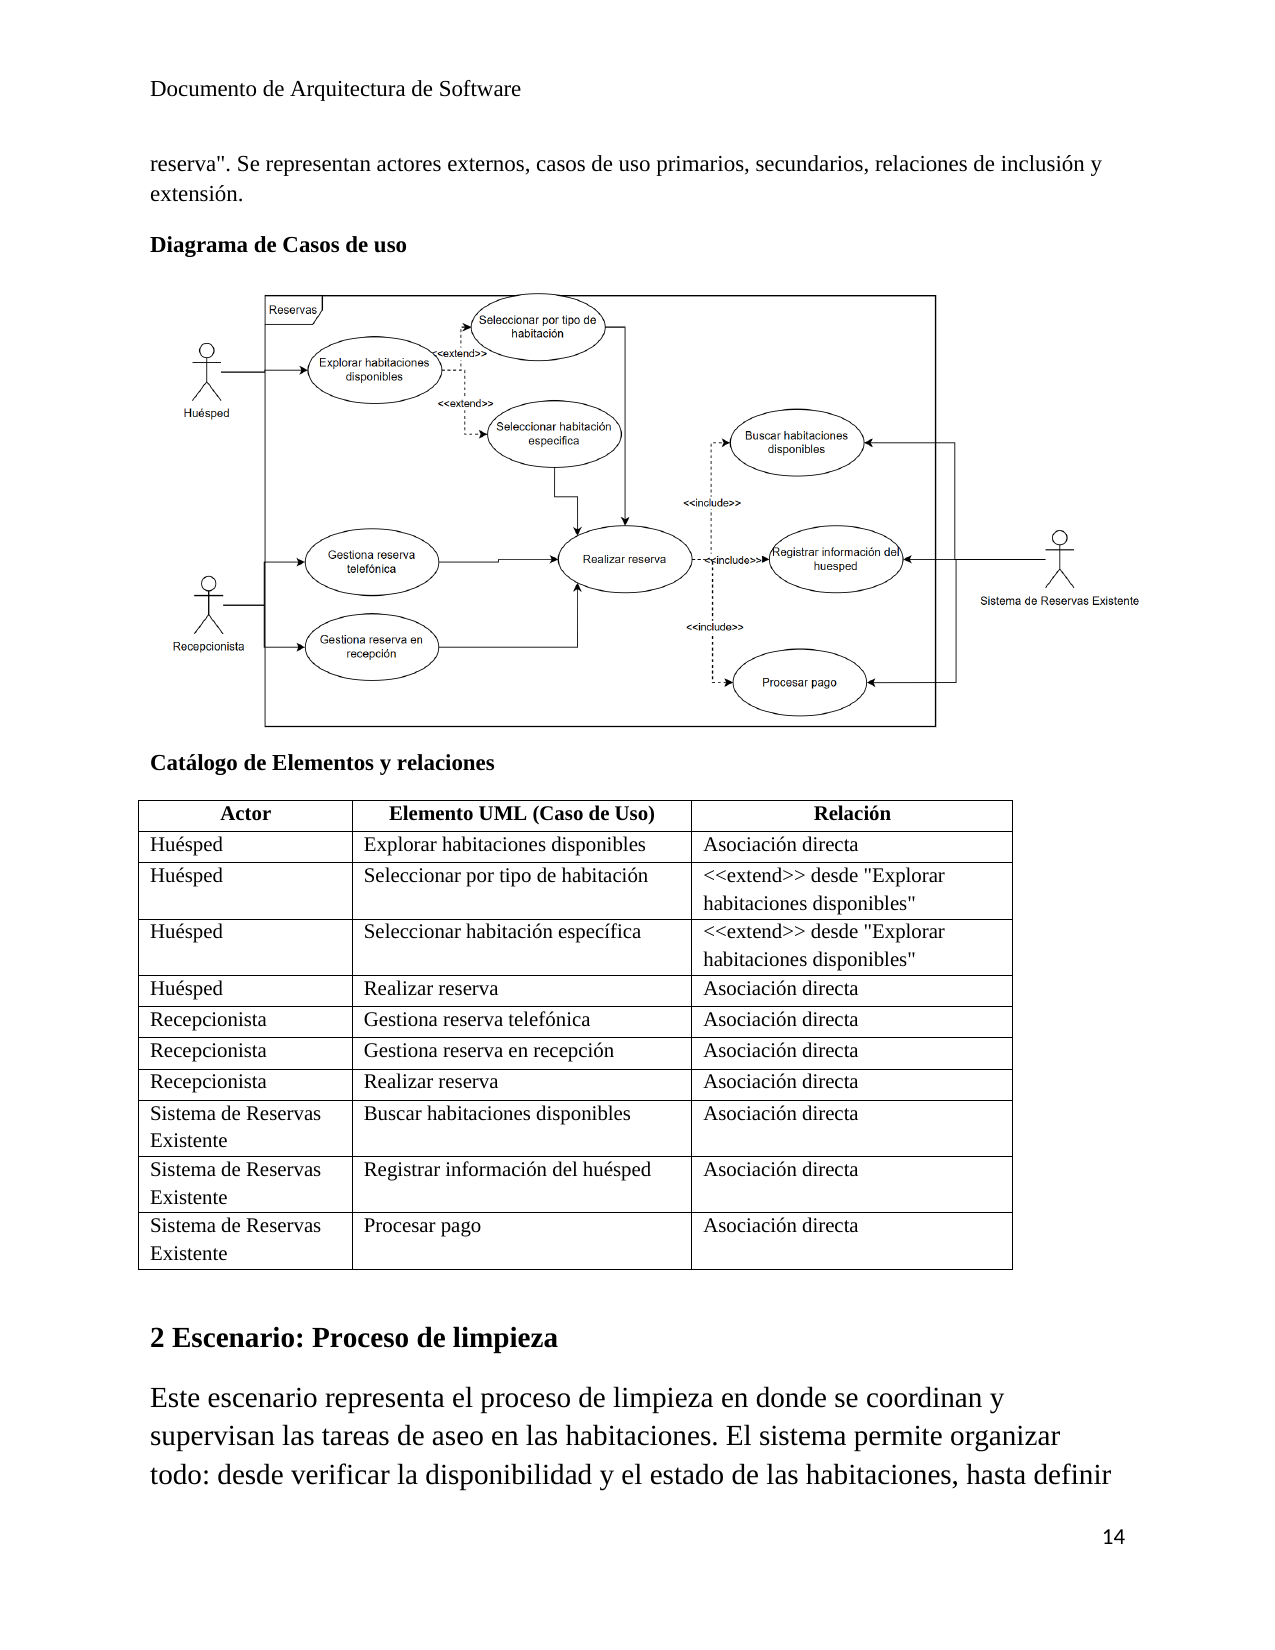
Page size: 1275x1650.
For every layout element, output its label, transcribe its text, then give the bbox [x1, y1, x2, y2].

table_cell Asociación directa [692, 1007, 1012, 1037]
table_cell Recepcionista [139, 1070, 352, 1100]
table_cell Procesar pago [353, 1213, 691, 1268]
table_cell Gestiona reserva en recepción [353, 1038, 691, 1068]
table_header Actor [139, 801, 352, 831]
table_cell Huésped [139, 920, 352, 975]
table_header Elemento UML (Caso de Uso) [353, 801, 691, 831]
table_cell <<extend>> desde "Explorar habitaciones disponibles" [692, 920, 1012, 975]
table_cell Asociación directa [692, 1157, 1012, 1212]
table_cell Realizar reserva [353, 976, 691, 1006]
table_cell Buscar habitaciones disponibles [353, 1101, 691, 1156]
table_cell Recepcionista [139, 1038, 352, 1068]
text 2 Escenario: Proceso de limpieza [150, 1321, 1125, 1354]
table_cell Realizar reserva [353, 1070, 691, 1100]
table_header Relación [692, 801, 1012, 831]
table_cell Asociación directa [692, 1101, 1012, 1156]
table_cell Gestiona reserva telefónica [353, 1007, 691, 1037]
table_cell Huésped [139, 863, 352, 918]
table_cell Asociación directa [692, 1070, 1012, 1100]
table_cell Sistema de Reservas Existente [139, 1213, 352, 1268]
table_cell Explorar habitaciones disponibles [353, 832, 691, 862]
table_cell Seleccionar habitación específica [353, 920, 691, 975]
text Catálogo de Elementos y relaciones [150, 282, 1125, 775]
table_cell Huésped [139, 976, 352, 1006]
table_cell Asociación directa [692, 1038, 1012, 1068]
table_cell Asociación directa [692, 1213, 1012, 1268]
table_cell Huésped [139, 832, 352, 862]
table_cell <<extend>> desde "Explorar habitaciones disponibles" [692, 863, 1012, 918]
table_cell Asociación directa [692, 976, 1012, 1006]
text Diagrama de Casos de uso [150, 231, 1125, 258]
table_cell Asociación directa [692, 832, 1012, 862]
table_cell Recepcionista [139, 1007, 352, 1037]
table_cell Seleccionar por tipo de habitación [353, 863, 691, 918]
table_cell Sistema de Reservas Existente [139, 1101, 352, 1156]
table_cell Registrar información del huésped [353, 1157, 691, 1212]
table_cell Sistema de Reservas Existente [139, 1157, 352, 1212]
